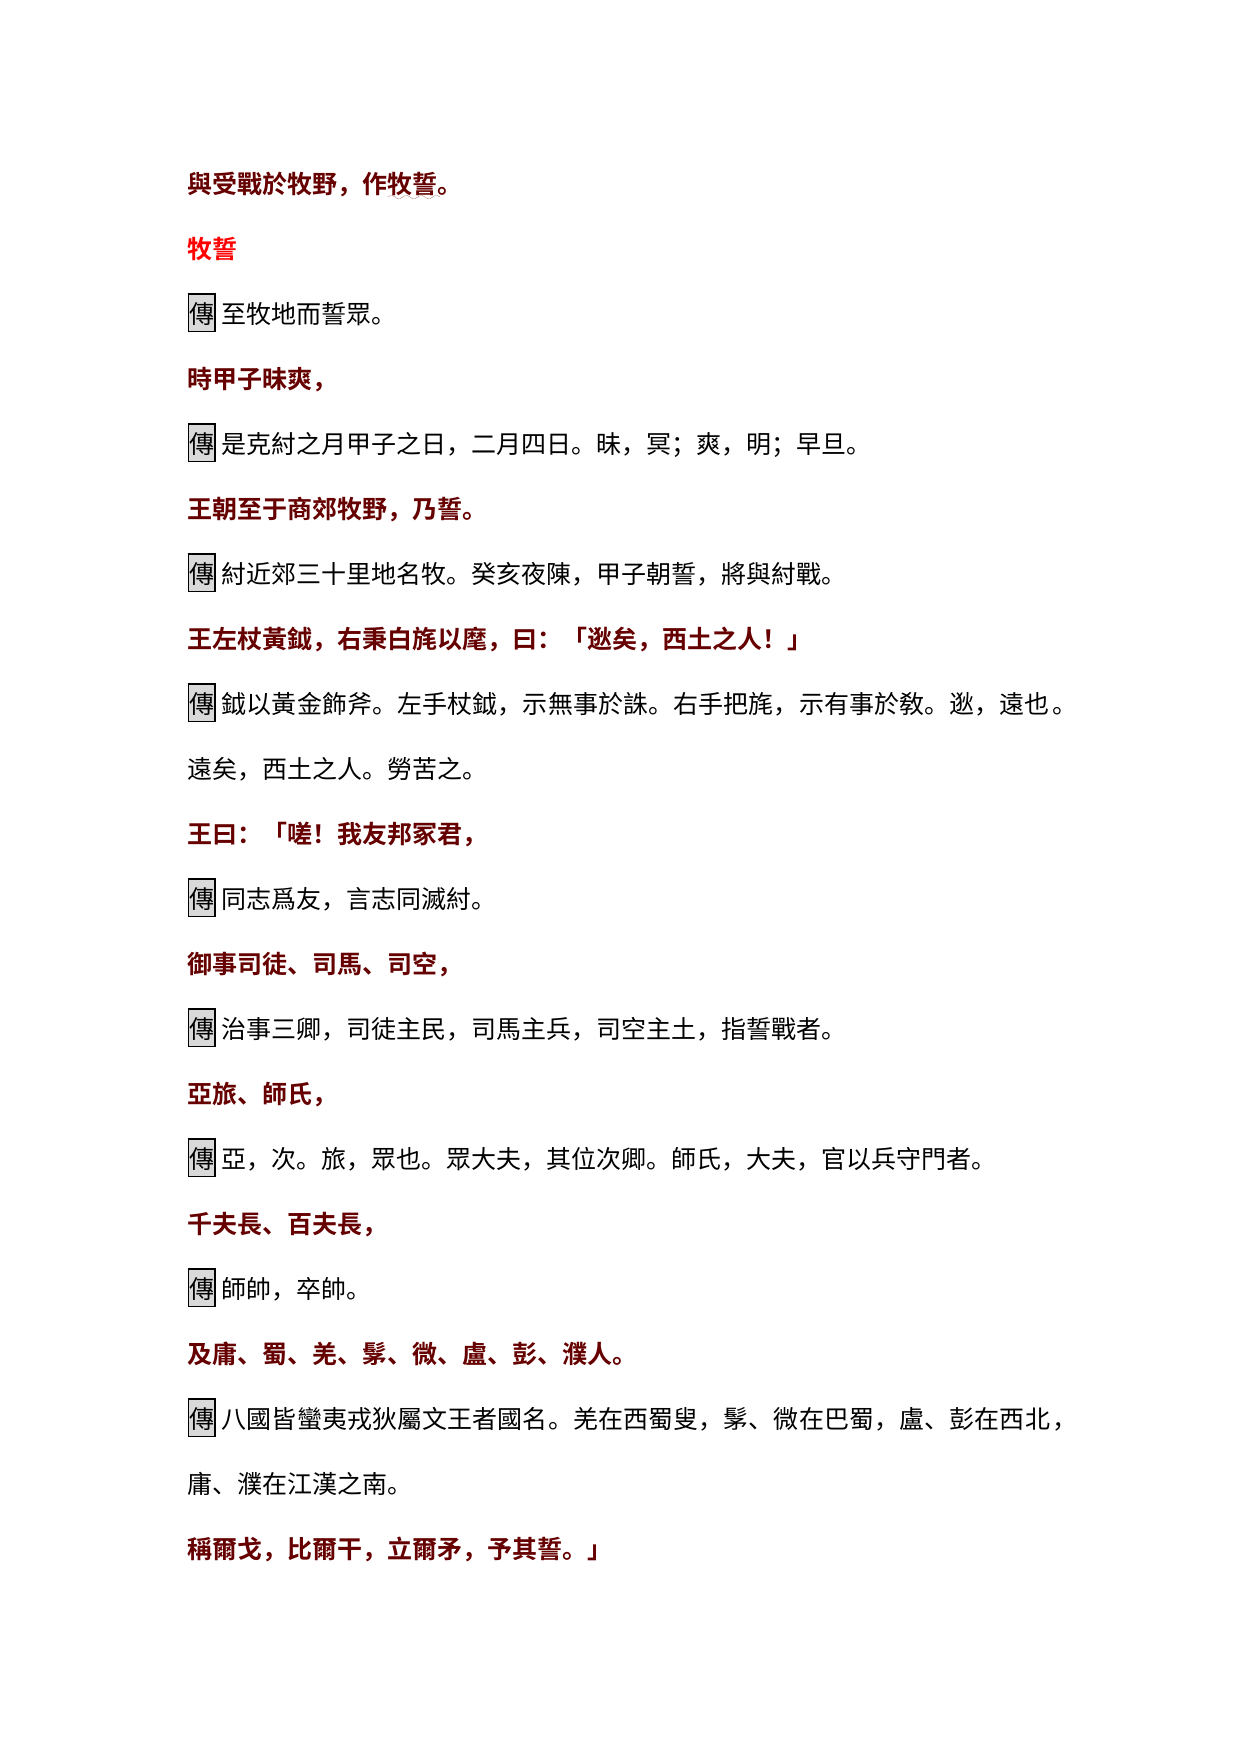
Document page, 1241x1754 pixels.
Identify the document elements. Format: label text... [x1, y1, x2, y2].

text 傳 至牧地而誓眾。 [187, 280, 1053, 345]
text 牧誓 [187, 215, 1053, 280]
text 傳 八國皆蠻夷戎狄屬文王者國名。羌在西蜀叟，髳、微在巴蜀，盧、彭在西北，庸、濮在江漢之南。 [187, 1385, 1053, 1515]
text 傳 亞，次。旅，眾也。眾大夫，其位次卿。師氏，大夫，官以兵守門者。 [187, 1125, 1053, 1190]
text 王曰：「嗟！我友邦冢君， [187, 800, 1053, 865]
text 傳 是克紂之月甲子之日，二月四日。昧，冥；爽，明；早旦。 [187, 410, 1053, 475]
text 傳 鉞以黃金飾斧。左手杖鉞，示無事於誅。右手把旄，示有事於敎。逖，遠也。遠矣，西土之人。勞苦之。 [187, 670, 1053, 800]
text 傳 同志爲友，言志同滅紂。 [187, 865, 1053, 930]
text 及庸、蜀、羌、髳、微、盧、彭、濮人。 [187, 1320, 1053, 1385]
text 傳 治事三卿，司徒主民，司馬主兵，司空主土，指誓戰者。 [187, 995, 1053, 1060]
text 時甲子昧爽， [187, 345, 1053, 410]
text 與受戰於牧野，作牧誓。 [187, 150, 1053, 215]
text 稱爾戈，比爾干，立爾矛，予其誓。」 [187, 1515, 1053, 1580]
text 千夫長、百夫長， [187, 1190, 1053, 1255]
text 傳 師帥，卒帥。 [187, 1255, 1053, 1320]
text 傳 紂近郊三十里地名牧。癸亥夜陳，甲子朝誓，將與紂戰。 [187, 540, 1053, 605]
text 亞旅、師氏， [187, 1060, 1053, 1125]
text 王左杖黃鉞，右秉白旄以麾，曰：「逖矣，西土之人！」 [187, 605, 1053, 670]
text 御事司徒、司馬、司空， [187, 930, 1053, 995]
text 王朝至于商郊牧野，乃誓。 [187, 475, 1053, 540]
